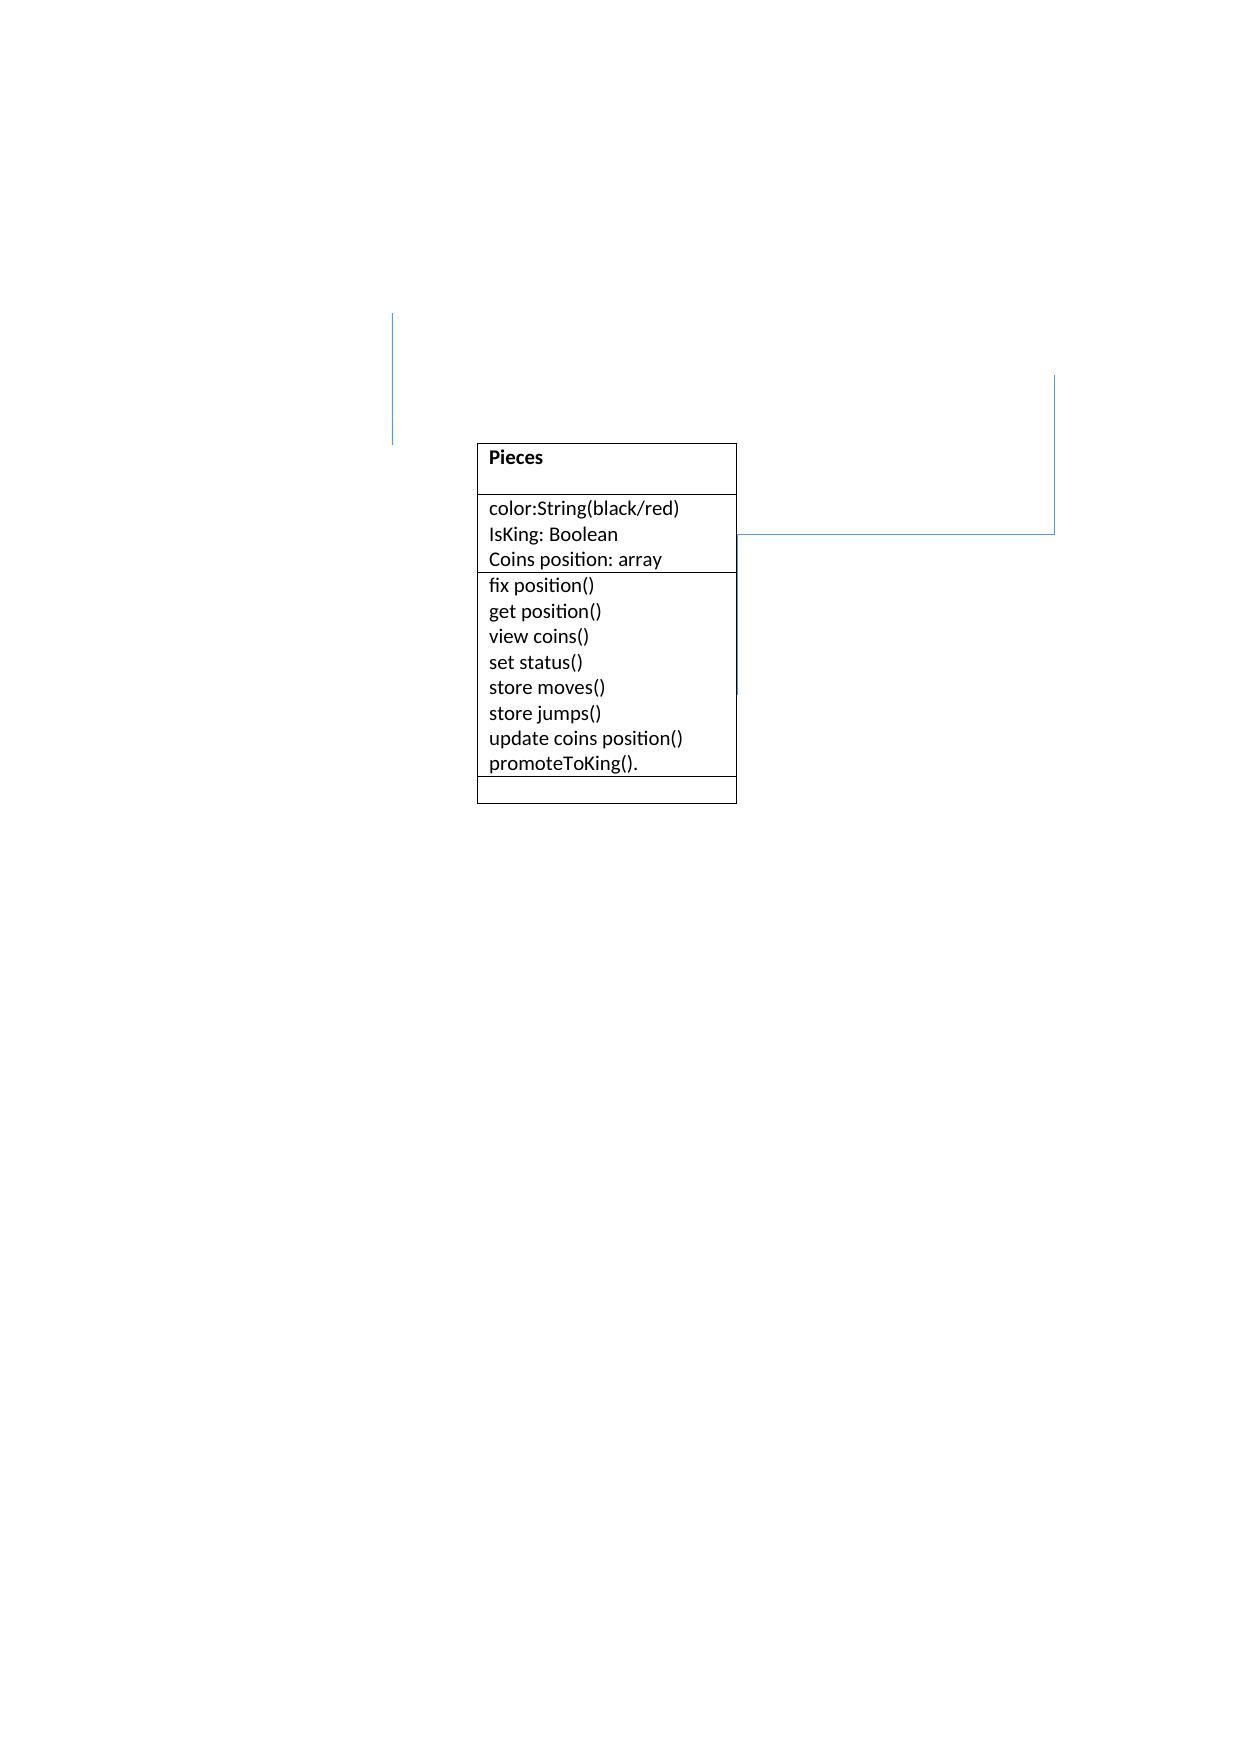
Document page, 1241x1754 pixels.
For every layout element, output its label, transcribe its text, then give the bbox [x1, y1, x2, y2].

table_cell fix position() get position() view coins() set status() store moves() store jumps() update coins position() promoteToKing(). [478, 573, 736, 776]
table_header Pieces [478, 444, 736, 494]
table_cell color:String(black/red) IsKing: Boolean Coins position: array [478, 495, 736, 572]
table_cell [478, 777, 736, 802]
